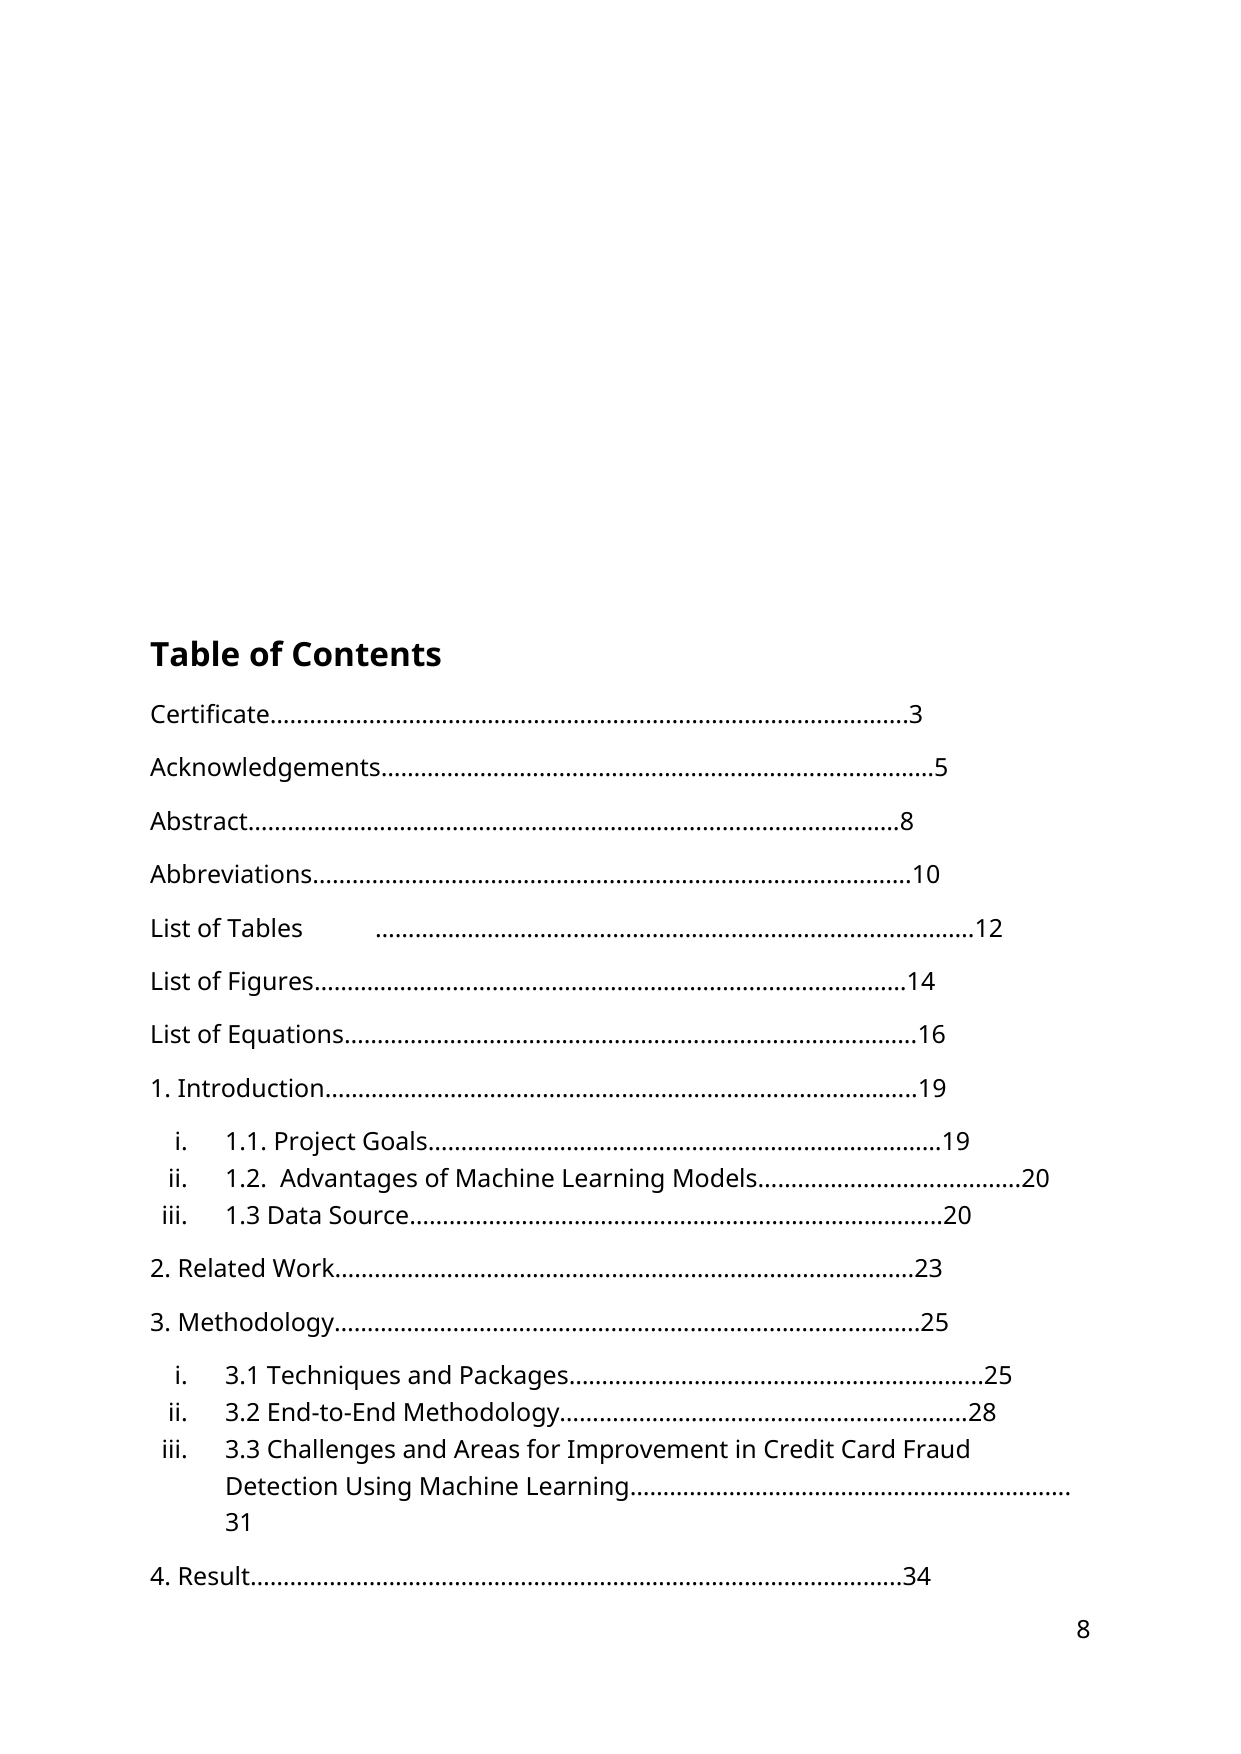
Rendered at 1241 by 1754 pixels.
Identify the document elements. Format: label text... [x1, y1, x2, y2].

text 4. Result……………………………………………………………………………………...34 [150, 1558, 1090, 1592]
text 1. Introduction……………………………………………………………………………...19 [150, 1071, 1090, 1105]
text List of Figures………………………………………………………………………………14 [150, 964, 1090, 998]
text 2. Related Work…………………………………………………………………………….23 [150, 1251, 1090, 1285]
list 3.2 End-to-End Methodology……………………………………………………..28 [187, 1395, 1090, 1429]
list 3.3 Challenges and Areas for Improvement in Credit Card Fraud Detection Using Machine Learning…………………………………………………………. 31 [187, 1431, 1090, 1539]
list 1.1. Project Goals……………………………………………………………………19 [187, 1124, 1090, 1158]
text List of Equations…………………………………………………………………………...16 [150, 1017, 1090, 1051]
text 3. Methodology……………………………………………………………………………..25 [150, 1304, 1090, 1338]
text List of Tables ……………………………………………………………………………….12 [150, 910, 1090, 944]
list 3.1 Techniques and Packages……………………………………………………...25 [187, 1358, 1090, 1392]
text Table of Contents [150, 631, 1090, 676]
text Certificate…………………………………………………………………………………….3 [150, 697, 1090, 731]
list 1.2. Advantages of Machine Learning Models………………………………….20 [187, 1161, 1090, 1195]
text Acknowledgements…………………………………………………………………………5 [150, 750, 1090, 784]
text Abbreviations……………………………………………………………………………….10 [150, 857, 1090, 891]
list 1.3 Data Source……………………………………………………………………...20 [187, 1198, 1090, 1232]
text Abstract………………………………………………………………………………………8 [150, 803, 1090, 837]
